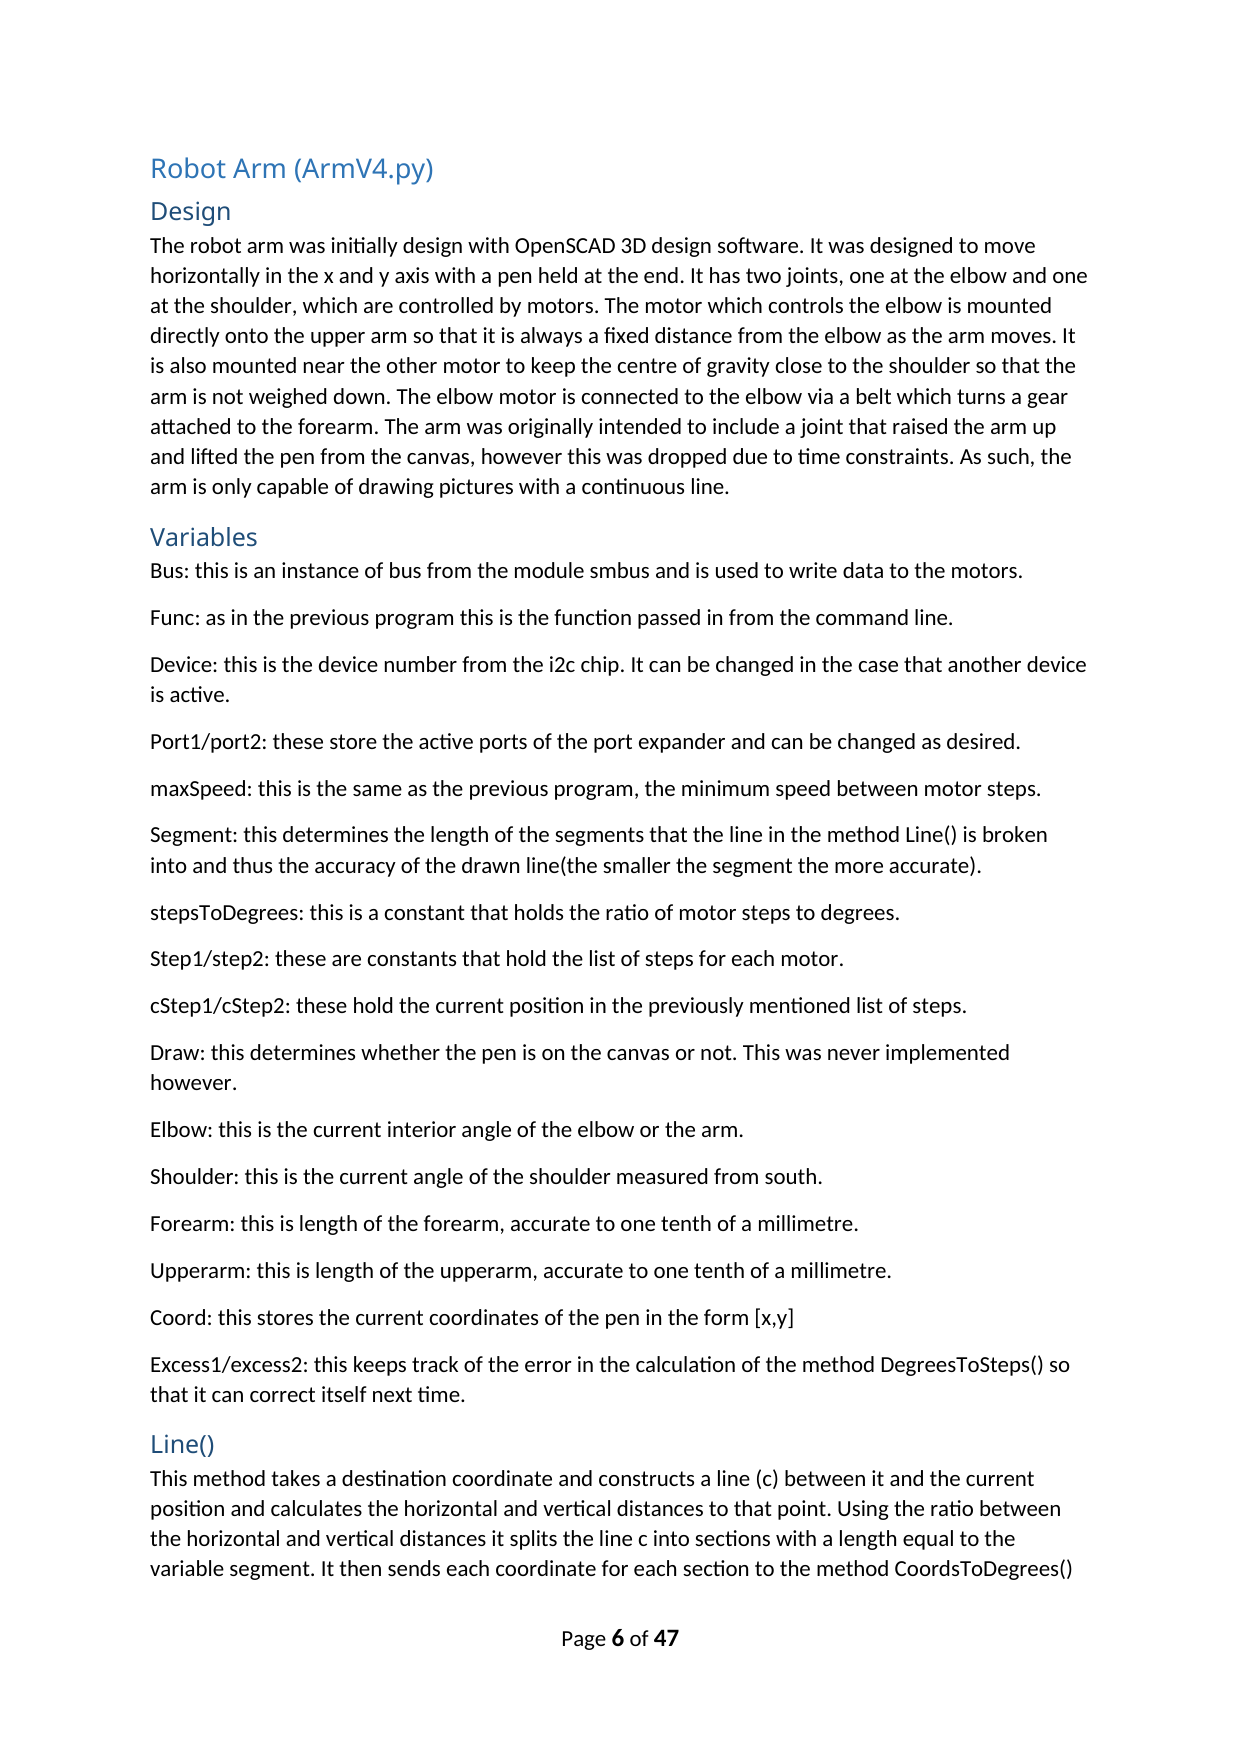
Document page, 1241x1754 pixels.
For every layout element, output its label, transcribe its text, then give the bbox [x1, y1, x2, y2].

text Coord: this stores the current coordinates of the pen in the form [x,y] [150, 1303, 1090, 1331]
text maxSpeed: this is the same as the previous program, the minimum speed between motor steps. [150, 774, 1090, 802]
text Port1/port2: these store the active ports of the port expander and can be changed as desired. [150, 727, 1090, 755]
text Step1/step2: these are constants that hold the list of steps for each motor. [150, 944, 1090, 973]
text Device: this is the device number from the i2c chip. It can be changed in the case that another device is active. [150, 650, 1090, 708]
text The robot arm was initially design with OpenSCAD 3D design software. It was designed to move horizontally in the x and y axis with a pen held at the end. It has two joints, one at the elbow and one at the shoulder, which are controlled by motors. The motor which controls the elbow is mounted directly onto the upper arm so that it is always a fixed distance from the elbow as the arm moves. It is also mounted near the other motor to keep the centre of gravity close to the shoulder so that the arm is not weighed down. The elbow motor is connected to the elbow via a belt which turns a gear attached to the forearm. The arm was originally intended to include a joint that raised the arm up and lifted the pen from the canvas, however this was dropped due to time constraints. As such, the arm is only capable of drawing pictures with a continuous line. [150, 231, 1090, 500]
text stepsToDegrees: this is a constant that holds the ratio of motor steps to degrees. [150, 898, 1090, 926]
text Upperarm: this is length of the upperarm, accurate to one tenth of a millimetre. [150, 1256, 1090, 1284]
text Forearm: this is length of the forearm, accurate to one tenth of a millimetre. [150, 1209, 1090, 1237]
text Bus: this is an instance of bus from the module smbus and is used to write data to the motors. [150, 556, 1090, 584]
text cStep1/cStep2: these hold the current position in the previously mentioned list of steps. [150, 991, 1090, 1019]
subtitle Line() [150, 1427, 1090, 1461]
subtitle Variables [150, 519, 1090, 553]
text Segment: this determines the length of the segments that the line in the method Line() is broken into and thus the accuracy of the drawn line(the smaller the segment the more accurate). [150, 821, 1090, 879]
subtitle Design [150, 194, 1090, 228]
text Shoulder: this is the current angle of the shoulder measured from south. [150, 1162, 1090, 1190]
text Excess1/excess2: this keeps track of the error in the calculation of the method DegreesToSteps() so that it can correct itself next time. [150, 1350, 1090, 1408]
text Draw: this determines whether the pen is on the canvas or not. This was never implemented however. [150, 1038, 1090, 1097]
subtitle Robot Arm (ArmV4.py) [150, 150, 1090, 187]
text Func: as in the previous program this is the function passed in from the command line. [150, 603, 1090, 631]
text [150, 1464, 1090, 1582]
text Elbow: this is the current interior angle of the elbow or the arm. [150, 1115, 1090, 1143]
